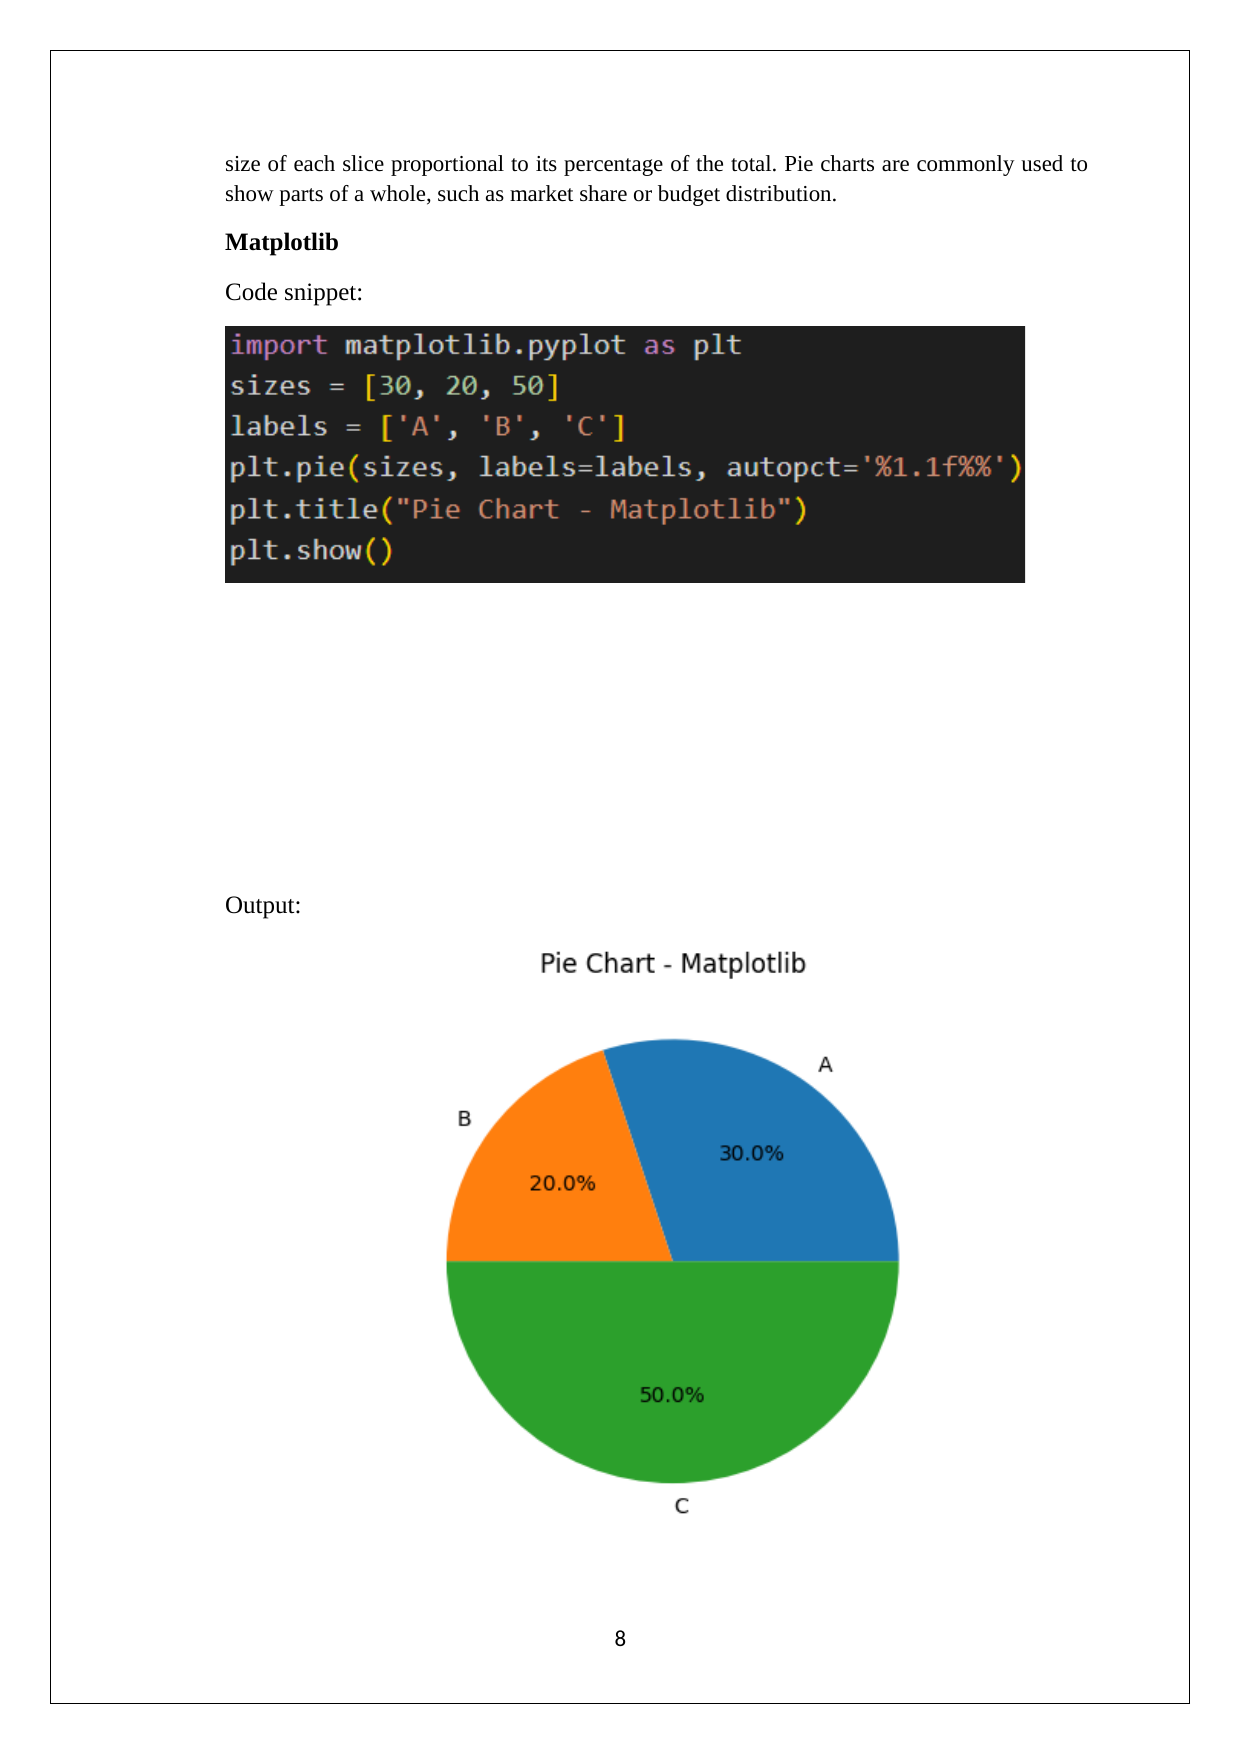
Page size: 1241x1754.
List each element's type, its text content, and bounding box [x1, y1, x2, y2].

picture [375, 937, 970, 1554]
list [187, 150, 1090, 207]
text Matplotlib [150, 227, 1090, 256]
picture [225, 326, 1025, 583]
text Code snippet: [150, 277, 1090, 306]
text Output: [150, 890, 1090, 918]
